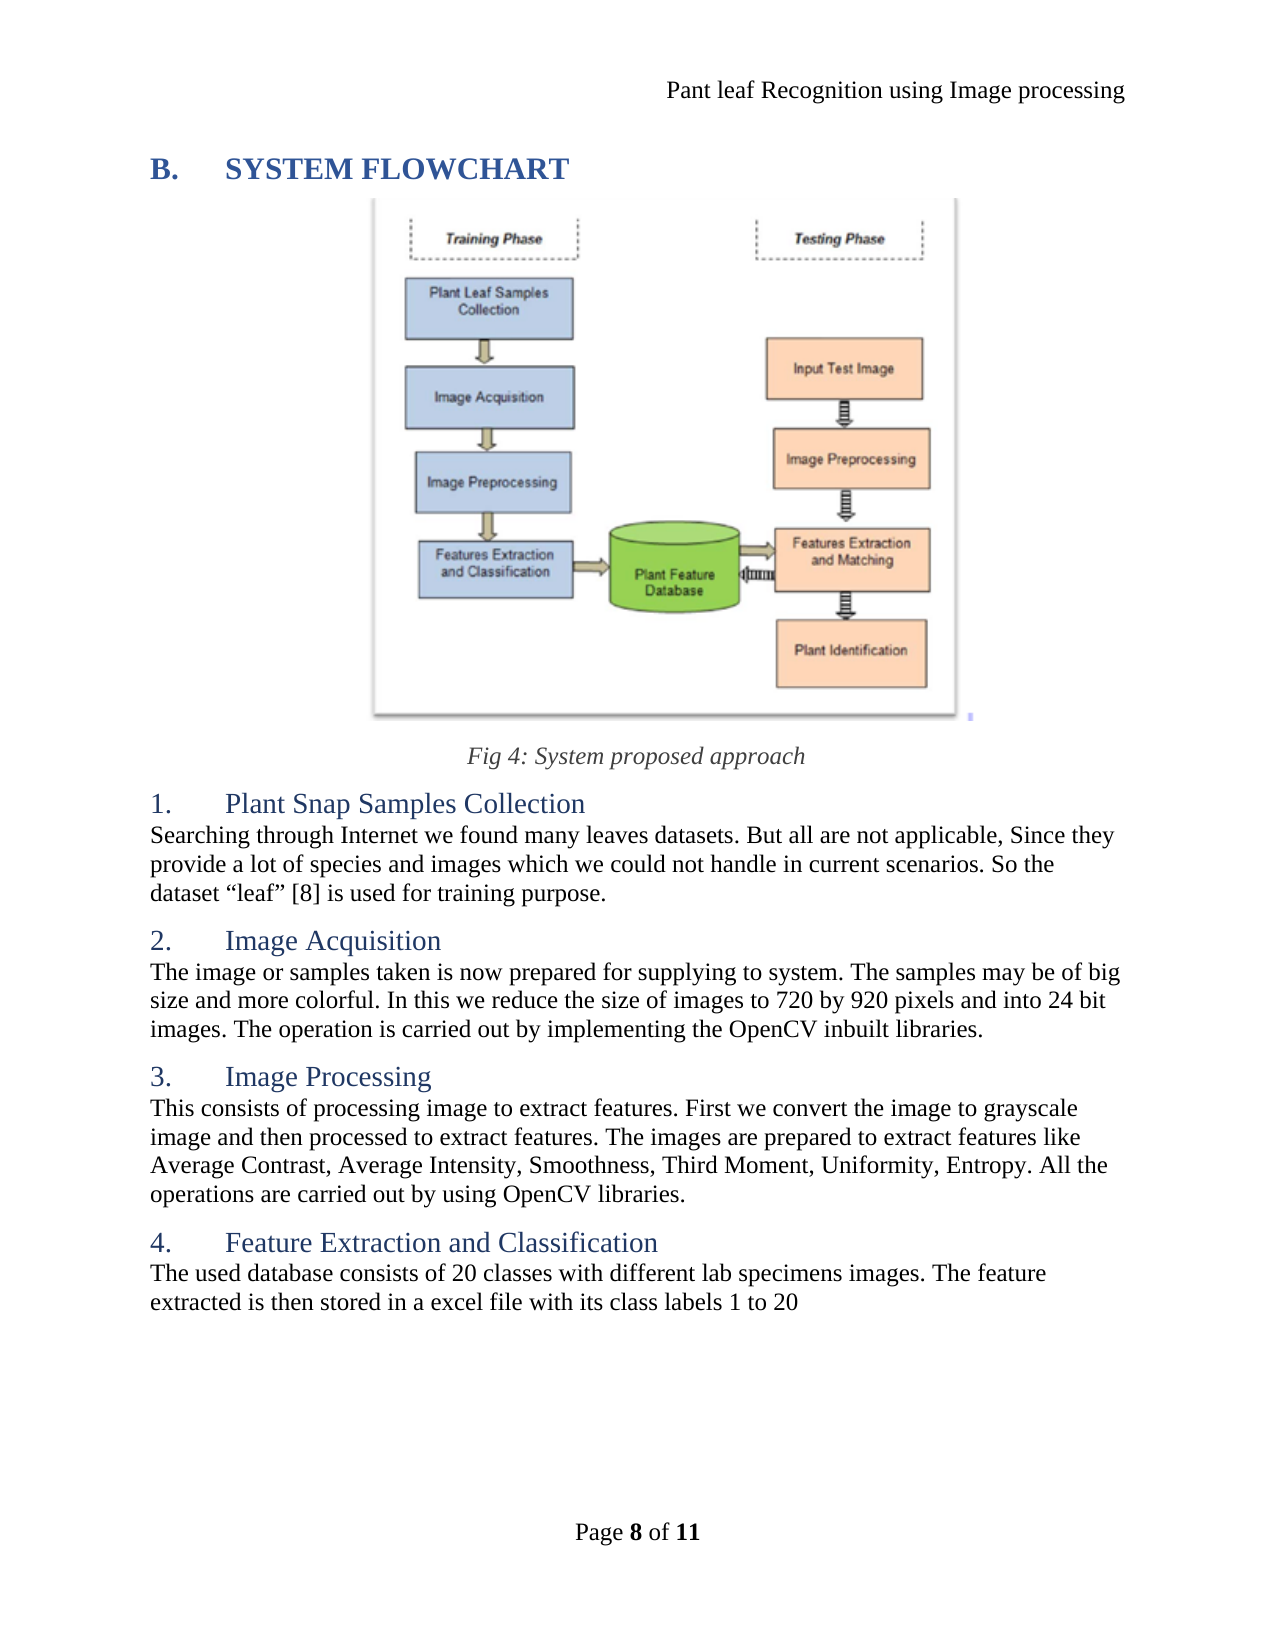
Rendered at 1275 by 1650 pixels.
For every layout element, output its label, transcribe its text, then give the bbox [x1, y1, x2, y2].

text The used database consists of 20 classes with different lab specimens images. The feature extracted is then stored in a excel file with its class labels 1 to 20 [150, 1258, 1125, 1316]
text This consists of processing image to extract features. First we convert the image to grayscale image and then processed to extract features. The images are prepared to extract features like Average Contrast, Average Intensity, Smoothness, Third Moment, Uniformity, Entropy. All the operations are carried out by using OpenCV libraries. [150, 1093, 1125, 1208]
text The image or samples taken is now prepared for supplying to system. The samples may be of big size and more colorful. In this we reduce the size of images to 720 by 920 pixels and into 24 bit images. The operation is carried out by implementing the OpenCV inbuilt libraries. [150, 957, 1125, 1043]
subtitle Plant Snap Samples Collection [150, 787, 1125, 820]
subtitle Image Processing [150, 1059, 1125, 1093]
subtitle Image Acquisition [150, 923, 1125, 957]
picture [300, 198, 975, 721]
text Fig 4: System proposed approach [240, 741, 1035, 770]
subtitle Feature Extraction and Classification [150, 1225, 1125, 1258]
subtitle SYSTEM FLOWCHART [150, 150, 1125, 186]
text Searching through Internet we found many leaves datasets. But all are not applicable, Since they provide a lot of species and images which we could not handle in current scenarios. So the dataset “leaf” [8] is used for training purpose. [150, 820, 1125, 906]
